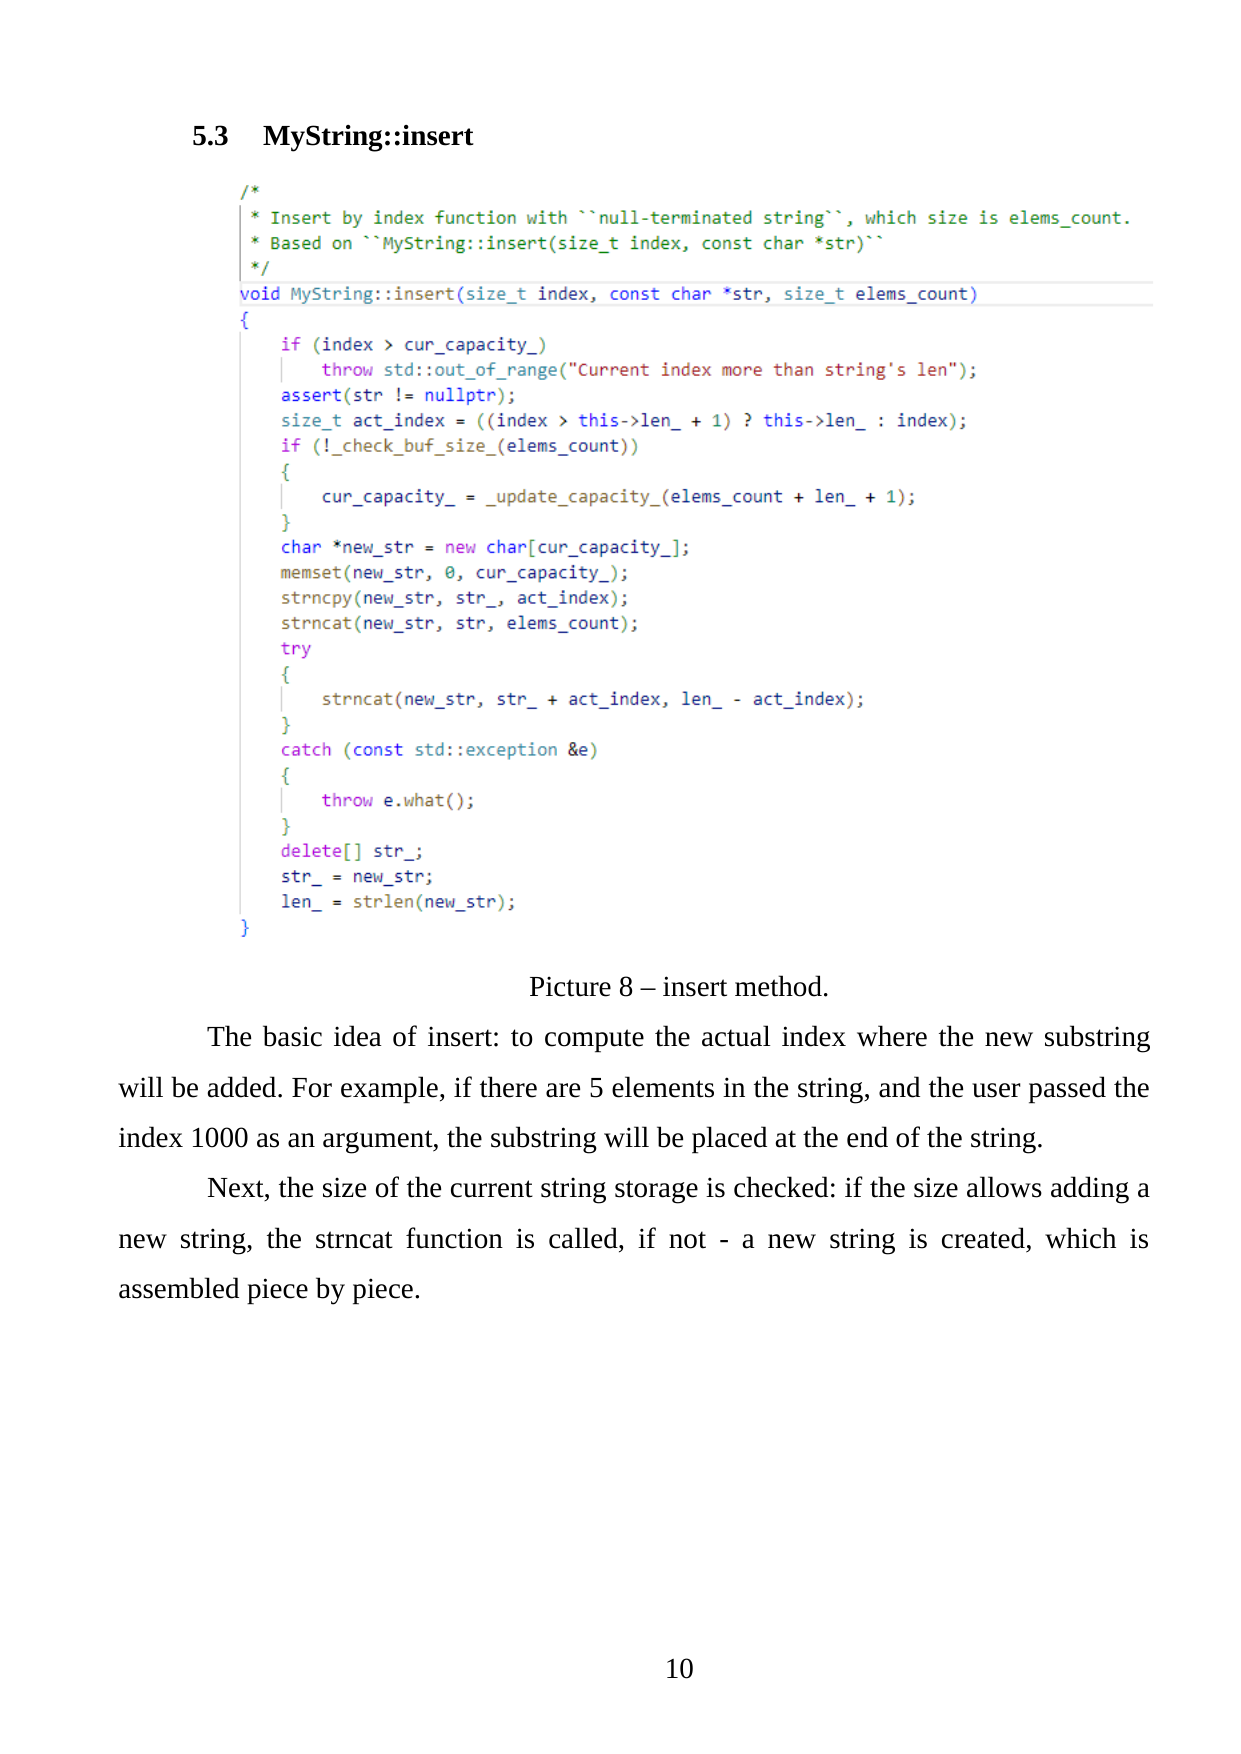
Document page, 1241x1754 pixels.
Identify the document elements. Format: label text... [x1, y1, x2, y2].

text The basic idea of insert: to compute the actual index where the new substring will be added. For example, if there are 5 elements in the string, and the user passed the index 1000 as an argument, the substring will be placed at the end of the string. [118, 1019, 1152, 1154]
picture [225, 168, 1154, 953]
text Picture 8 – insert method. [118, 969, 1152, 1003]
text Next, the size of the current string storage is checked: if the size allows adding a new string, the strncat function is called, if not - a new string is created, which is assembled piece by piece. [118, 1171, 1152, 1305]
subtitle MyString::insert [192, 118, 1152, 152]
